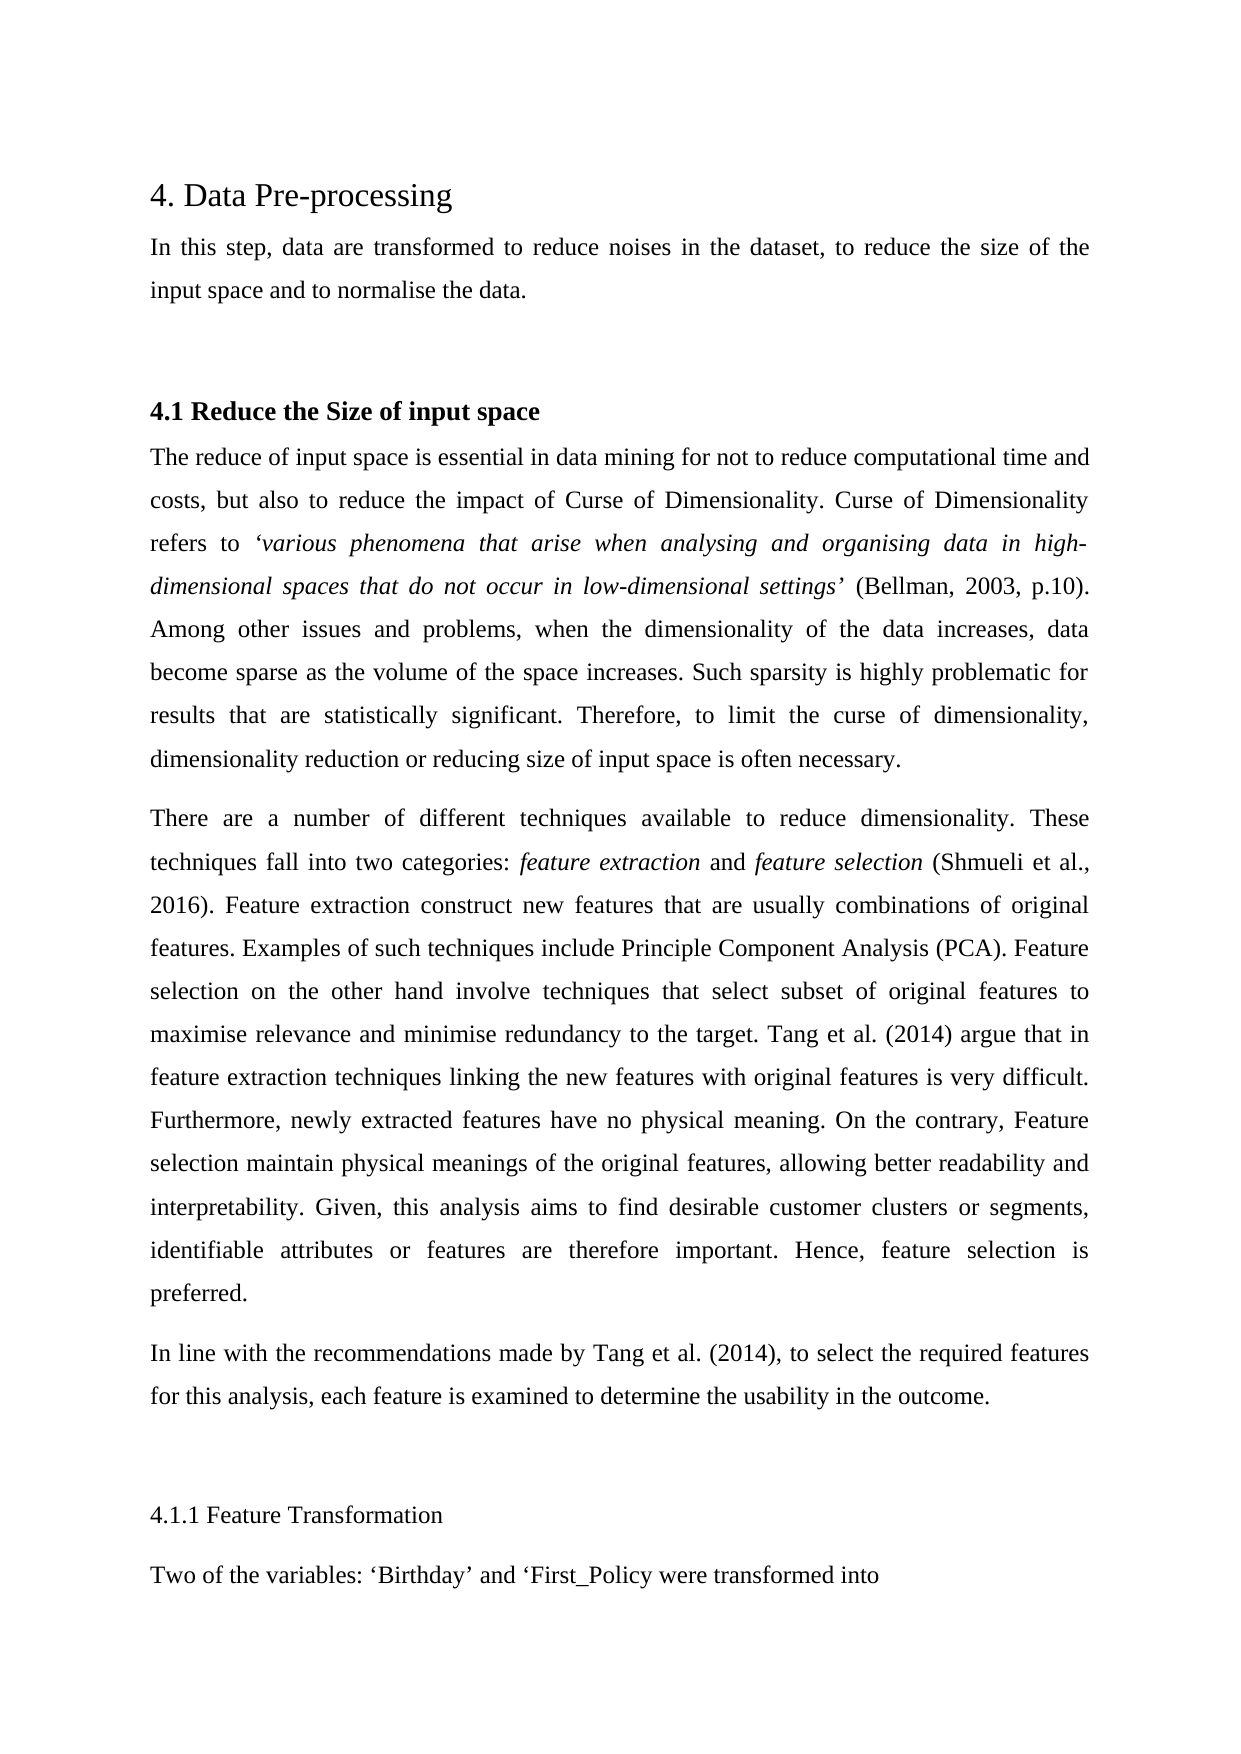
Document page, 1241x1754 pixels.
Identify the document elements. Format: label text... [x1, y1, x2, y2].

text 4.1.1 Feature Transformation [150, 1500, 1090, 1529]
text In this step, data are transformed to reduce noises in the dataset, to reduce the size of the input space and to normalise the data. [150, 232, 1090, 304]
subtitle 4.1 Reduce the Size of input space [150, 395, 1090, 426]
text In line with the recommendations made by Tang et al. (2014), to select the required features for this analysis, each feature is examined to determine the usability in the outcome. [150, 1338, 1090, 1409]
text Two of the variables: ‘Birthday’ and ‘First_Policy were transformed into [150, 1560, 1090, 1589]
subtitle 4. Data Pre-processing [150, 175, 1090, 213]
text There are a number of different techniques available to reduce dimensionality. These techniques fall into two categories: feature extraction and feature selection (Shmueli et al., 2016). Feature extraction construct new features that are usually combinations of original features. Examples of such techniques include Principle Component Analysis (PCA). Feature selection on the other hand involve techniques that select subset of original features to maximise relevance and minimise redundancy to the target. Tang et al. (2014) argue that in feature extraction techniques linking the new features with original features is very difficult. Furthermore, newly extracted features have no physical meaning. On the contrary, Feature selection maintain physical meanings of the original features, allowing better readability and interpretability. Given, this analysis aims to find desirable customer clusters or segments, identifiable attributes or features are therefore important. Hence, feature selection is preferred. [150, 803, 1090, 1307]
text The reduce of input space is essential in data mining for not to reduce computational time and costs, but also to reduce the impact of Curse of Dimensionality. Curse of Dimensionality refers to ‘various phenomena that arise when analysing and organising data in high-dimensional spaces that do not occur in low-dimensional settings’ (Bellman, 2003, p.10). Among other issues and problems, when the dimensionality of the data increases, data become sparse as the volume of the space increases. Such sparsity is highly problematic for results that are statistically significant. Therefore, to limit the curse of dimensionality, dimensionality reduction or reducing size of input space is often necessary. [150, 442, 1090, 772]
